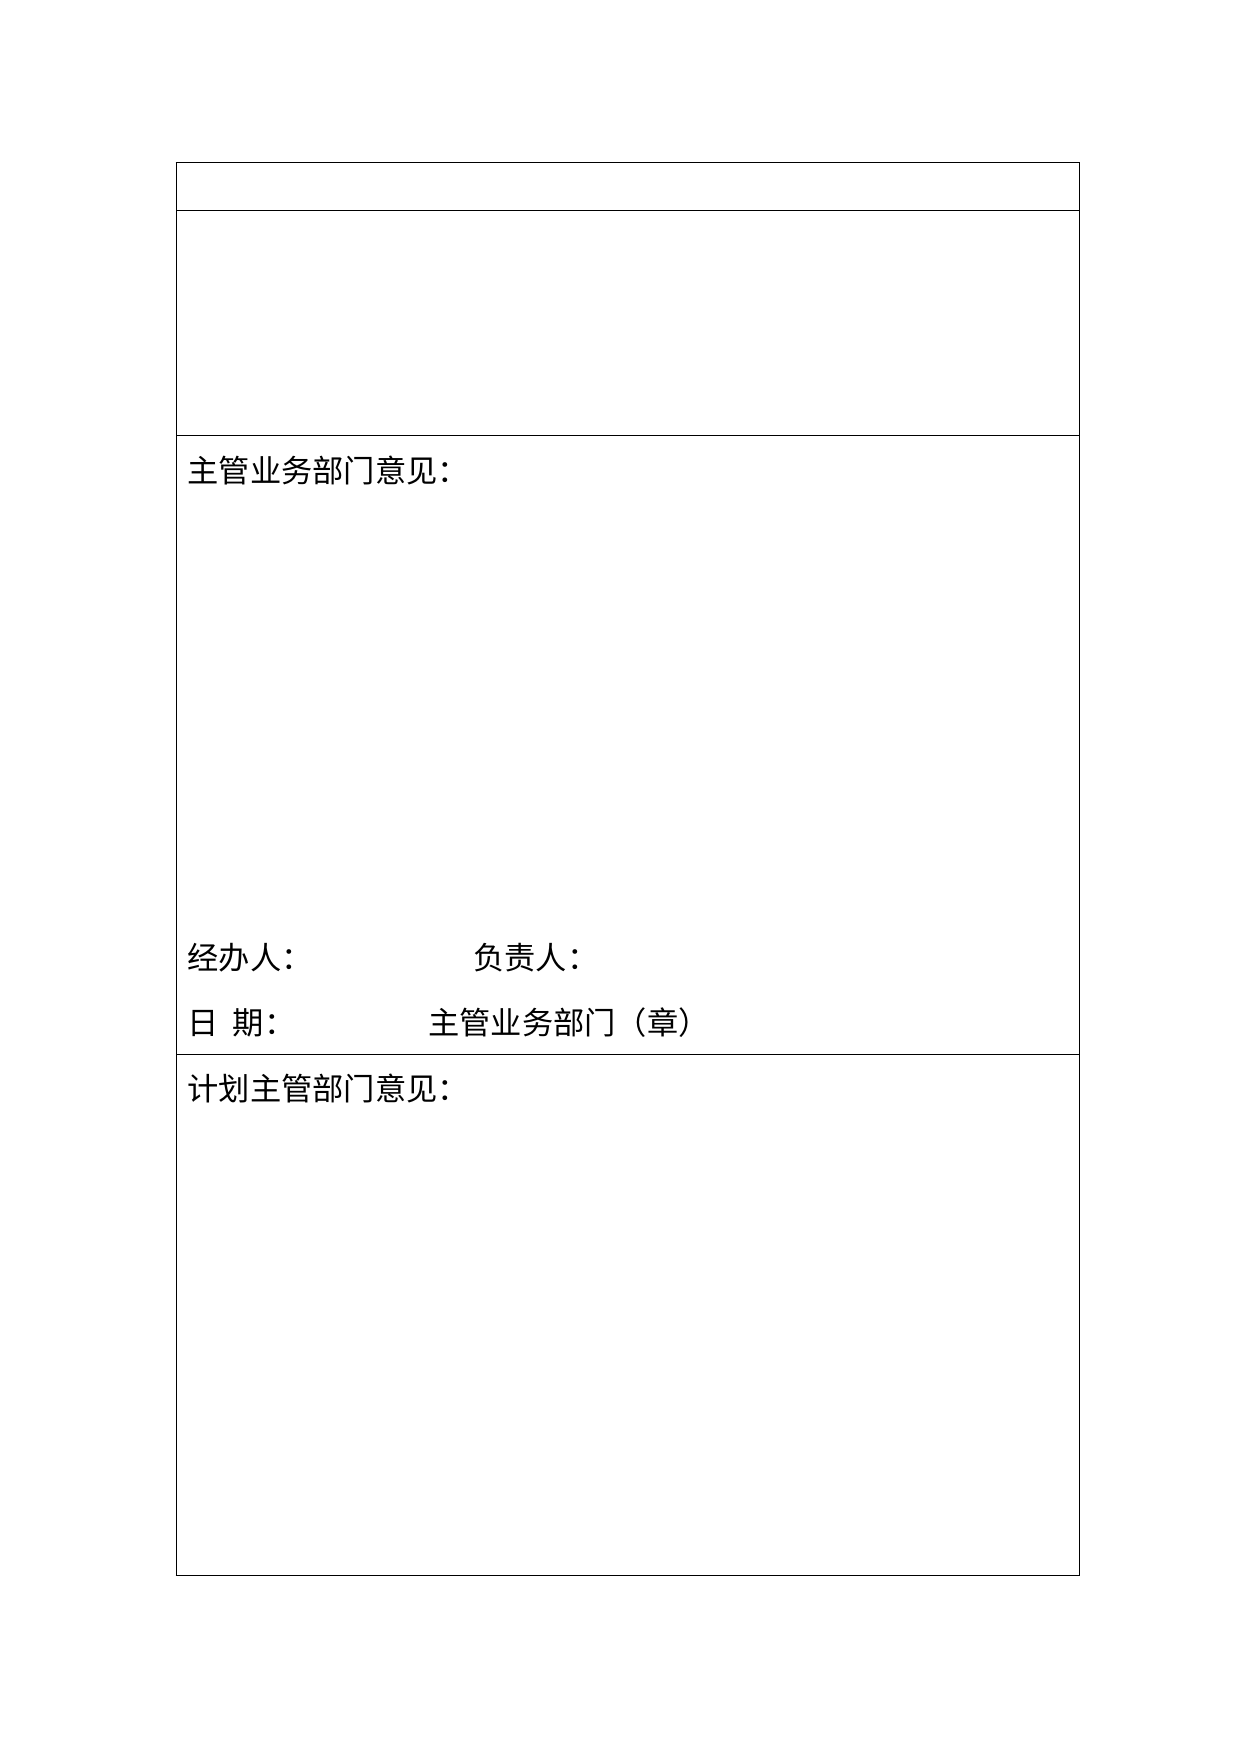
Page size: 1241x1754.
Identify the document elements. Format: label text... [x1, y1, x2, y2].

table_cell [177, 211, 1079, 435]
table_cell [177, 163, 1079, 210]
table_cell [177, 1055, 1079, 1575]
table_cell 主管业务部门意见： 经办人： 负责人： 日 期： 主管业务部门（章） [177, 436, 1079, 1054]
